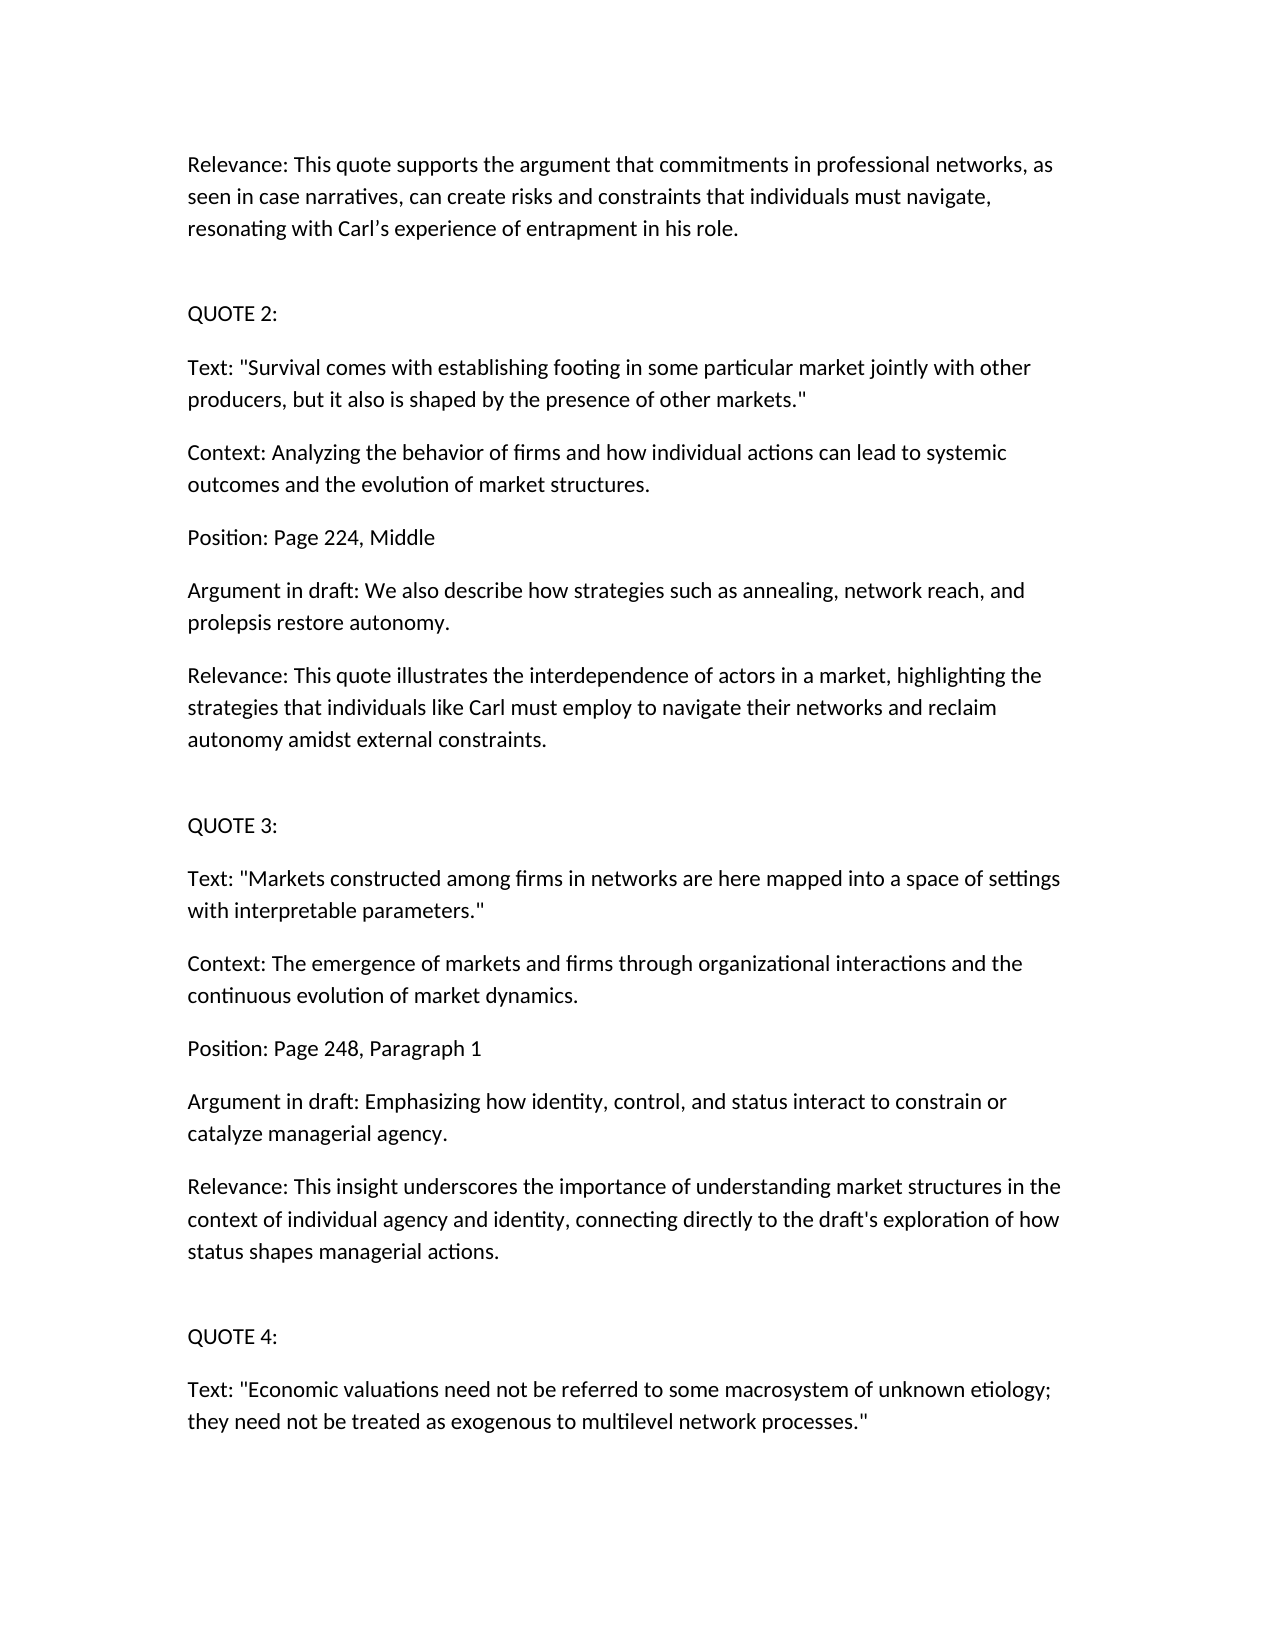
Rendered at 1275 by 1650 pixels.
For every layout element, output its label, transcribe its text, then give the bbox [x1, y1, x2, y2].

text Context: Analyzing the behavior of firms and how individual actions can lead to systemic outcomes and the evolution of market structures. [187, 438, 1087, 498]
text Text: "Survival comes with establishing footing in some particular market jointly with other producers, but it also is shaped by the presence of other markets." [187, 353, 1087, 413]
text Text: "Markets constructed among firms in networks are here mapped into a space of settings with interpretable parameters." [187, 864, 1087, 924]
text Position: Page 224, Middle [187, 523, 1087, 551]
text QUOTE 4: [187, 1290, 1087, 1350]
text QUOTE 3: [187, 779, 1087, 839]
text Relevance: This quote illustrates the interdependence of actors in a market, highlighting the strategies that individuals like Carl must employ to navigate their networks and reclaim autonomy amidst external constraints. [187, 661, 1087, 754]
text Argument in draft: We also describe how strategies such as annealing, network reach, and prolepsis restore autonomy. [187, 576, 1087, 636]
text Text: "Economic valuations need not be referred to some macrosystem of unknown etiology; they need not be treated as exogenous to multilevel network processes." [187, 1375, 1087, 1435]
text Relevance: This quote supports the argument that commitments in professional networks, as seen in case narratives, can create risks and constraints that individuals must navigate, resonating with Carl’s experience of entrapment in his role. [187, 150, 1087, 242]
text QUOTE 2: [187, 267, 1087, 328]
text Relevance: This insight underscores the importance of understanding market structures in the context of individual agency and identity, connecting directly to the draft's exploration of how status shapes managerial actions. [187, 1172, 1087, 1265]
text Argument in draft: Emphasizing how identity, control, and status interact to constrain or catalyze managerial agency. [187, 1087, 1087, 1147]
text Position: Page 248, Paragraph 1 [187, 1034, 1087, 1062]
text Context: The emergence of markets and firms through organizational interactions and the continuous evolution of market dynamics. [187, 949, 1087, 1009]
